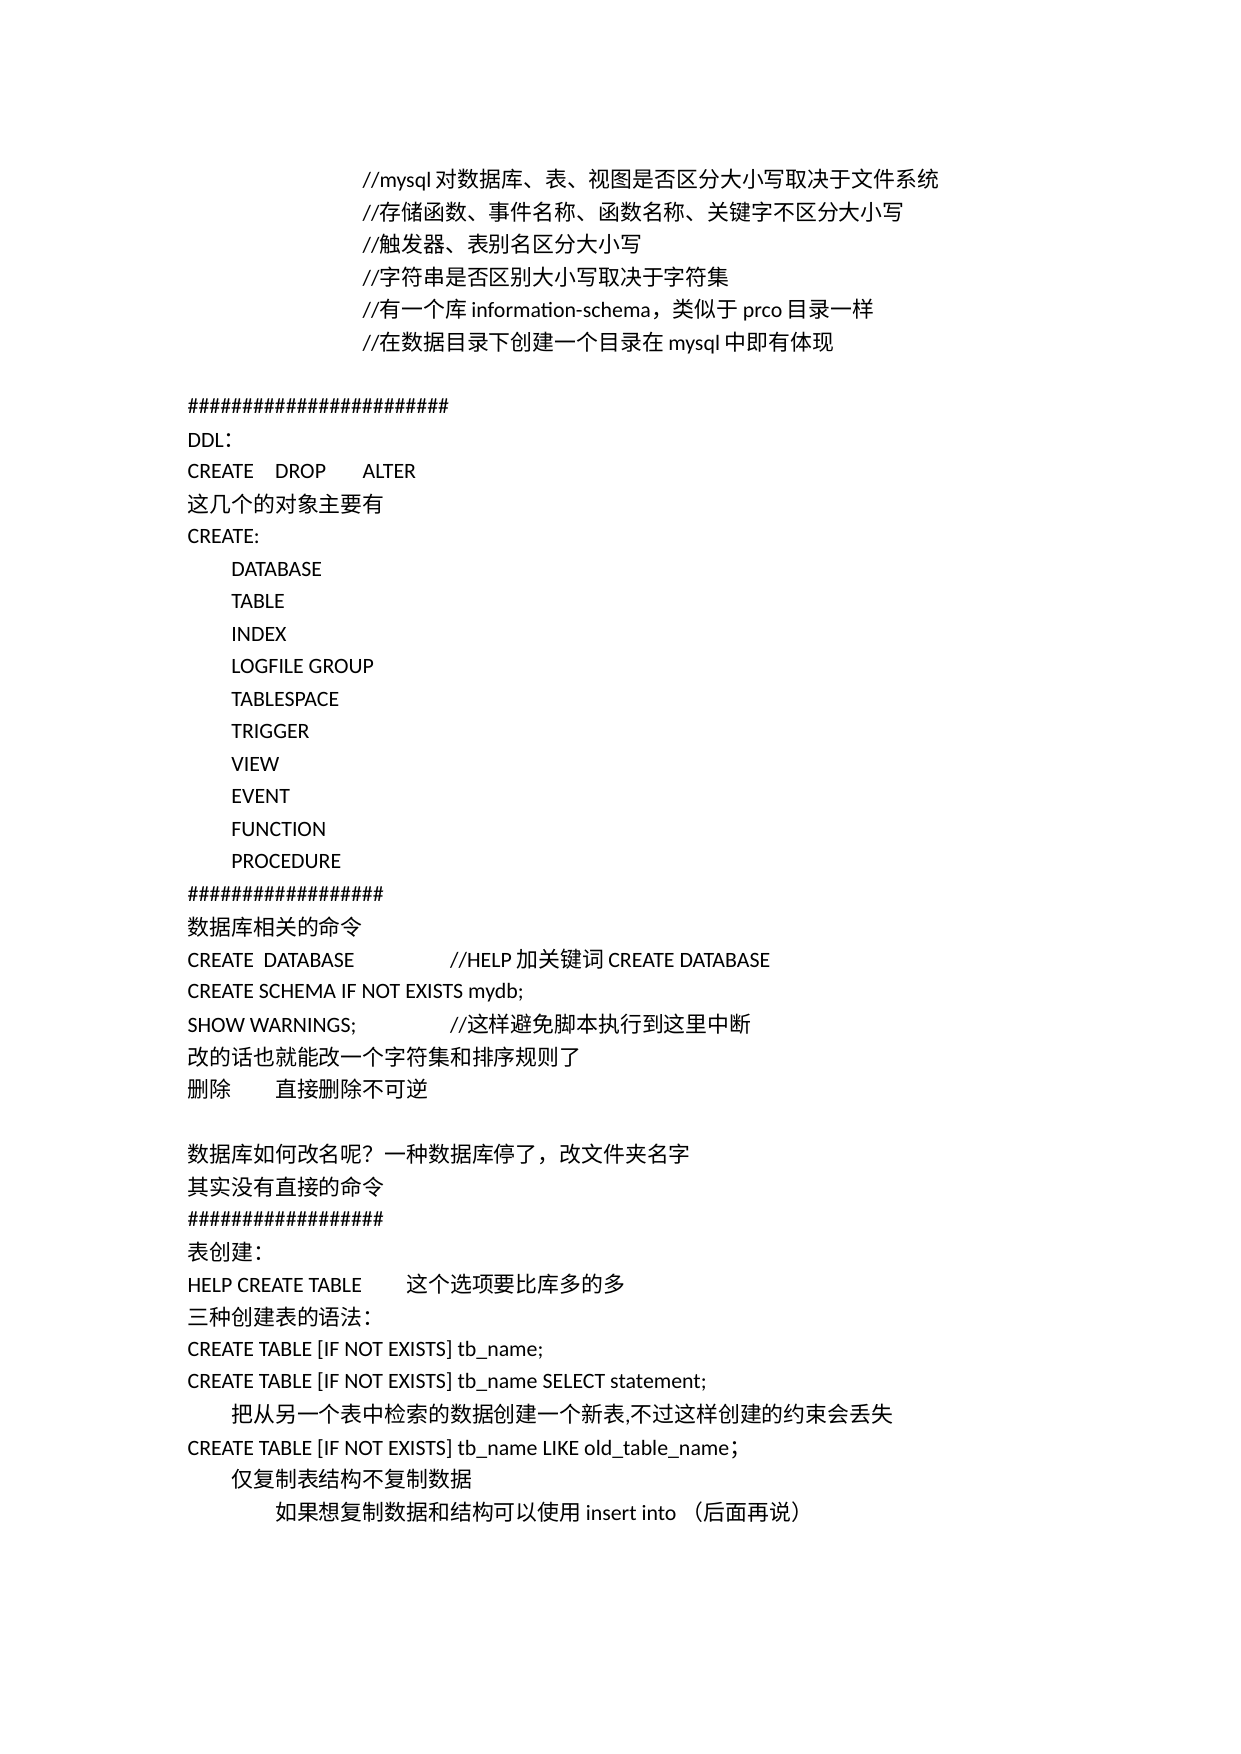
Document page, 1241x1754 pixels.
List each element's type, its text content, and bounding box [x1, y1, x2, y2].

text 把从另一个表中检索的数据创建一个新表,不过这样创建的约束会丢失 [187, 1397, 1053, 1429]
text TABLE [187, 584, 1053, 617]
text FUNCTION [187, 812, 1053, 844]
text 数据库相关的命令 [187, 909, 1053, 942]
text 其实没有直接的命令 [187, 1169, 1053, 1202]
text HELP CREATE TABLE 这个选项要比库多的多 [187, 1267, 1053, 1299]
text 如果想复制数据和结构可以使用insert into （后面再说） [187, 1494, 1053, 1527]
text CREATE TABLE [IF NOT EXISTS] tb_name SELECT statement; [187, 1364, 1053, 1397]
text TABLESPACE [187, 682, 1053, 714]
text EVENT [187, 779, 1053, 812]
text //触发器、表别名区分大小写 [319, 227, 1053, 259]
text 改的话也就能改一个字符集和排序规则了 [187, 1039, 1053, 1072]
text 表创建： [187, 1234, 1053, 1267]
text 数据库如何改名呢？一种数据库停了，改文件夹名字 [187, 1137, 1053, 1169]
text CREATE DATABASE //HELP加关键词CREATE DATABASE [187, 942, 1053, 974]
text CREATE TABLE [IF NOT EXISTS] tb_name LIKE old_table_name； [187, 1429, 1053, 1462]
text DDL： [187, 422, 1053, 454]
text 这几个的对象主要有 [187, 487, 1053, 519]
text ################## [187, 1202, 1053, 1234]
text 仅复制表结构不复制数据 [187, 1462, 1053, 1494]
text 三种创建表的语法： [187, 1299, 1053, 1332]
text LOGFILE GROUP [187, 649, 1053, 682]
text //在数据目录下创建一个目录在mysql中即有体现 [187, 324, 1053, 357]
text //有一个库information-schema，类似于prco目录一样 [187, 292, 1053, 324]
text CREATE DROP ALTER [187, 454, 1053, 487]
text //字符串是否区别大小写取决于字符集 [319, 259, 1053, 292]
text PROCEDURE [187, 844, 1053, 877]
text CREATE SCHEMA IF NOT EXISTS mydb; [187, 974, 1053, 1007]
text CREATE TABLE [IF NOT EXISTS] tb_name; [187, 1332, 1053, 1364]
text CREATE: [187, 519, 1053, 552]
text VIEW [187, 747, 1053, 779]
text //mysql对数据库、表、视图是否区分大小写取决于文件系统 [187, 162, 1053, 194]
text ######################## [187, 389, 1053, 422]
text DATABASE [187, 552, 1053, 584]
text SHOW WARNINGS; //这样避免脚本执行到这里中断 [187, 1007, 1053, 1039]
text TRIGGER [187, 714, 1053, 747]
text ################## [187, 877, 1053, 909]
text //存储函数、事件名称、函数名称、关键字不区分大小写 [187, 194, 1053, 227]
text INDEX [187, 617, 1053, 649]
text 删除 直接删除不可逆 [187, 1072, 1053, 1104]
